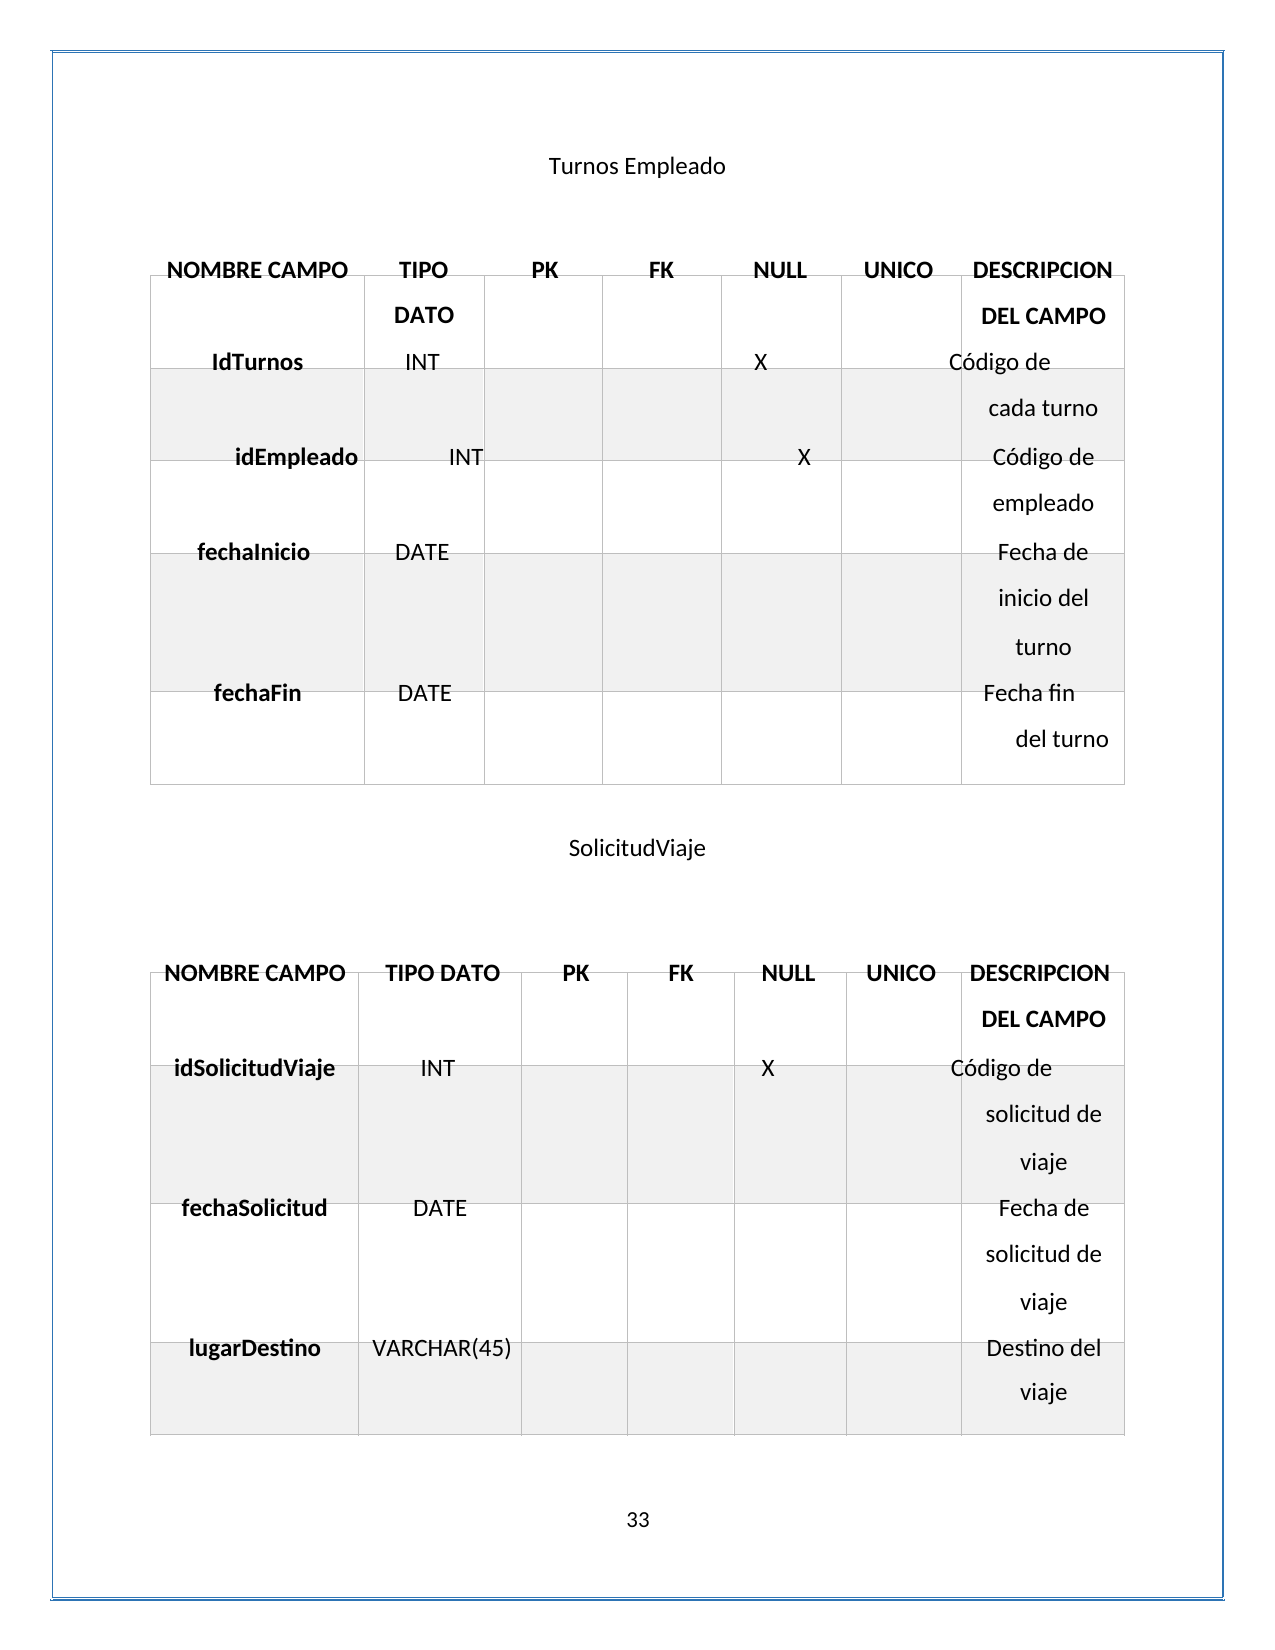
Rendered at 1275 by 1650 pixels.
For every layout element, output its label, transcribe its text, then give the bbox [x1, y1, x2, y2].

text viaje [152, 1146, 1067, 1177]
text NOMBRE CAMPO TIPO DATO PK FK NULL UNICO DESCRIPCION DEL CAMPO [164, 957, 1118, 1033]
text PK FK NULL UNICO DESCRIPCION [524, 255, 1113, 285]
text fechaSolicitud DATE Fecha de solicitud de [181, 1192, 1106, 1268]
text IdTurnos INT X Código de cada turno [212, 346, 1103, 423]
text idEmpleado INT X Código de empleado [191, 441, 1094, 518]
text turno [152, 631, 1072, 661]
text idSolicitudViaje INT X Código de solicitud de [174, 1052, 1106, 1128]
text DATO [152, 299, 454, 330]
text lugarDestino VARCHAR(45) Destino del viaje [188, 1319, 1106, 1406]
text SolicitudViaje [565, 832, 709, 863]
text 33 [622, 1506, 653, 1534]
text viaje [152, 1286, 1067, 1316]
text NOMBRE CAMPO TIPO [152, 254, 448, 284]
text fechaInicio DATE Fecha de inicio del [196, 536, 1089, 613]
text Turnos Empleado [545, 150, 730, 180]
text DEL CAMPO [529, 300, 1106, 331]
text fechaFin DATE Fecha fin del turno [214, 662, 1112, 754]
